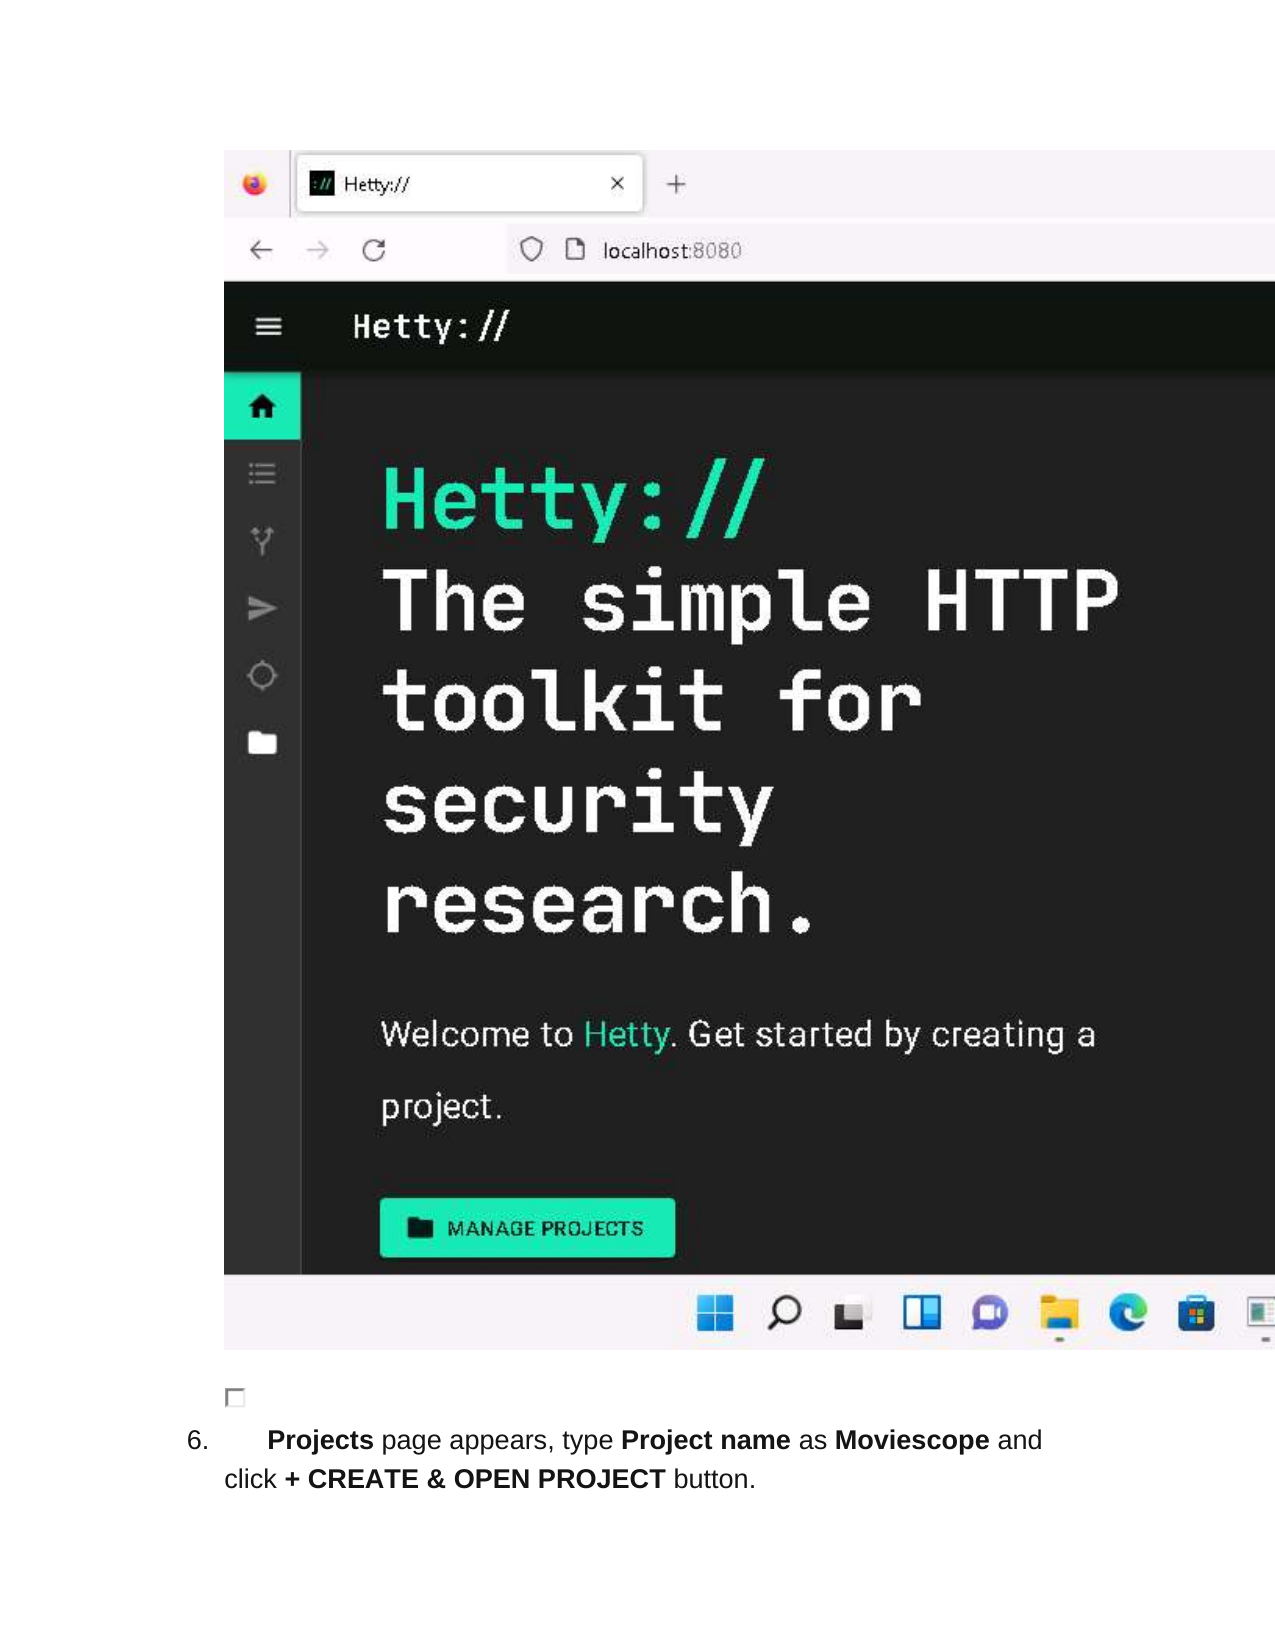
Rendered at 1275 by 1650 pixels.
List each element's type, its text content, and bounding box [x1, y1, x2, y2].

picture [224, 150, 1275, 1350]
list Projects page appears, type Project name as Moviescope and click + CREATE & OPEN PROJECT button. [187, 1381, 1094, 1494]
